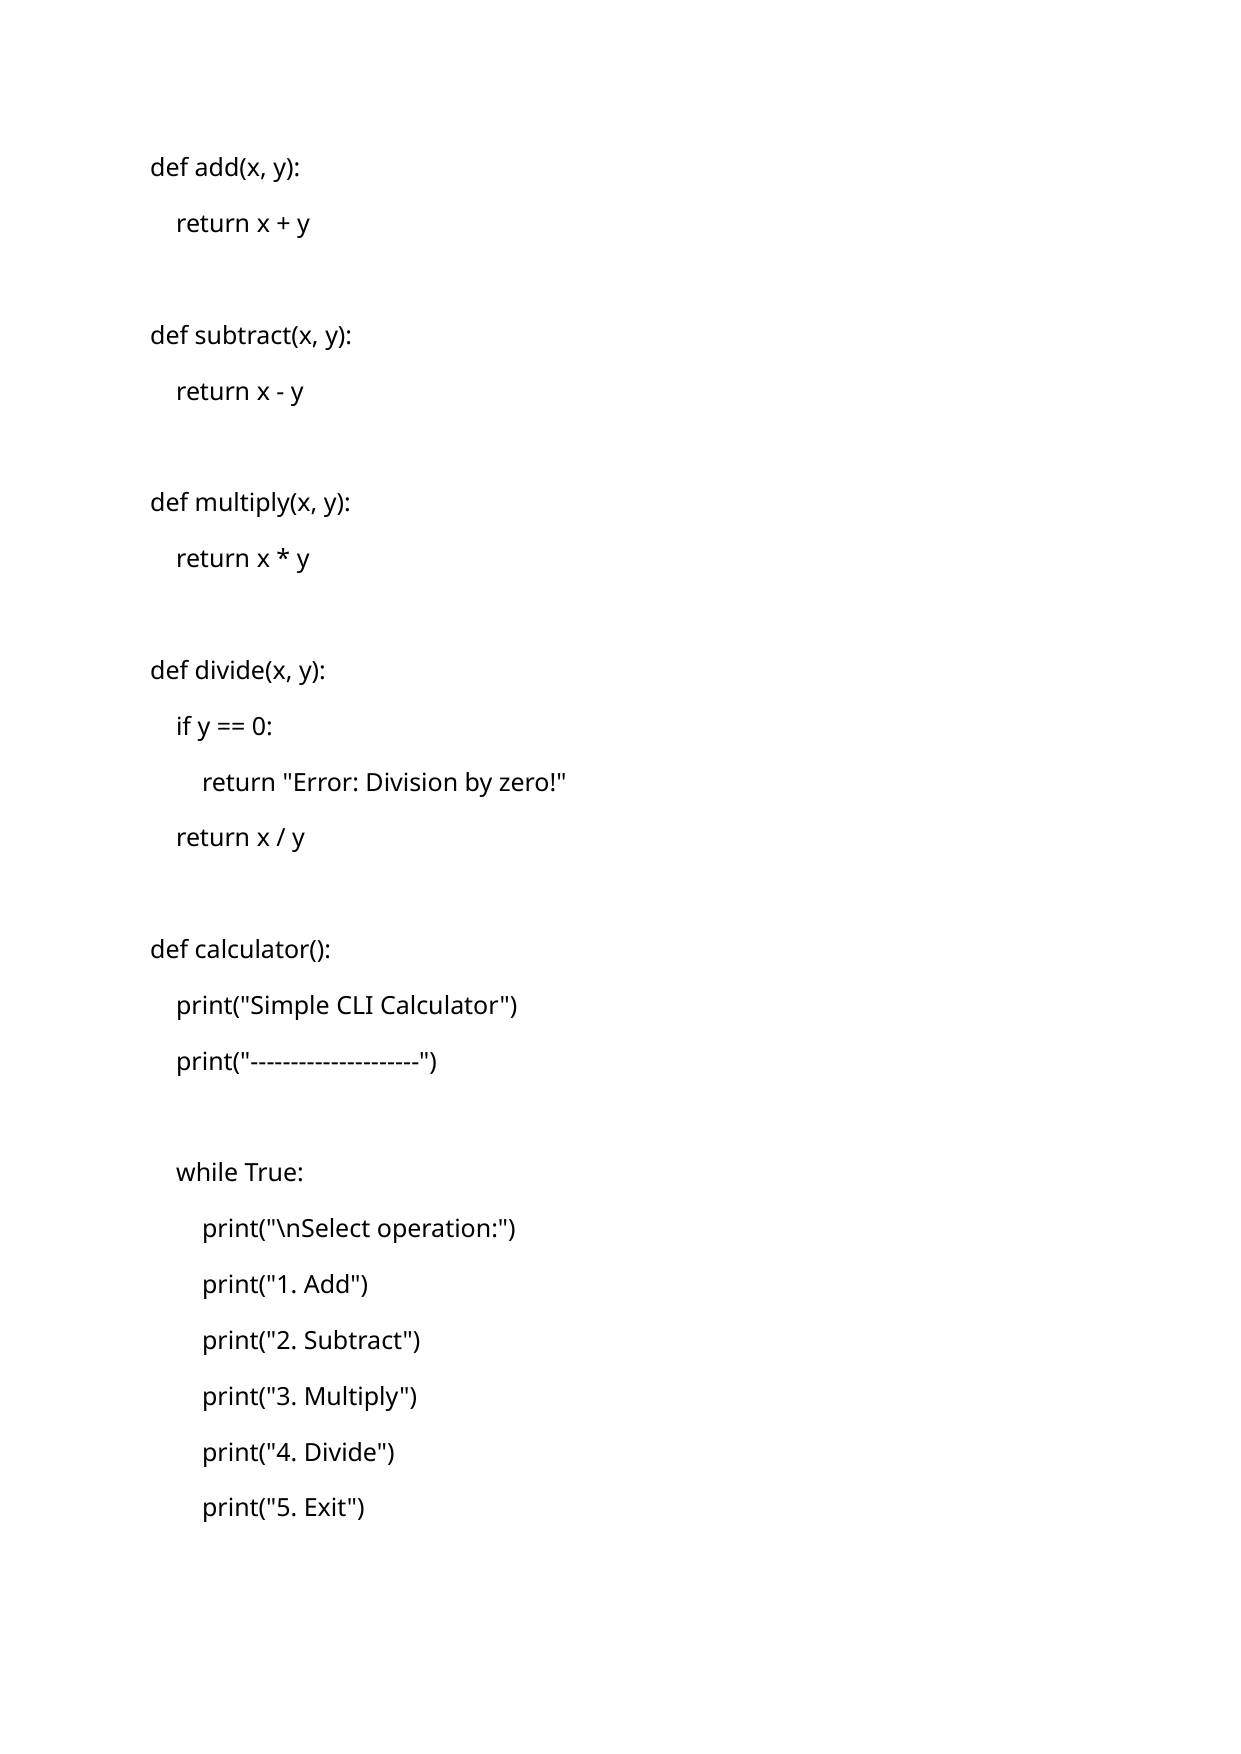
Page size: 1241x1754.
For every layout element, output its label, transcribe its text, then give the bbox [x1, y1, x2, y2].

text while True: [150, 1155, 1090, 1189]
text def add(x, y): [150, 150, 1090, 184]
text return x + y [150, 206, 1090, 240]
text print("---------------------") [150, 1043, 1090, 1077]
text print("4. Divide") [150, 1434, 1090, 1468]
text print("1. Add") [150, 1267, 1090, 1301]
text return x / y [150, 820, 1090, 854]
text print("\nSelect operation:") [150, 1211, 1090, 1245]
text print("Simple CLI Calculator") [150, 987, 1090, 1022]
text def divide(x, y): [150, 652, 1090, 687]
text return x * y [150, 541, 1090, 575]
text print("2. Subtract") [150, 1322, 1090, 1357]
text if y == 0: [150, 708, 1090, 742]
text def calculator(): [150, 932, 1090, 966]
text print("3. Multiply") [150, 1378, 1090, 1412]
text def multiply(x, y): [150, 485, 1090, 519]
text return x - y [150, 373, 1090, 407]
text print("5. Exit") [150, 1490, 1090, 1524]
text def subtract(x, y): [150, 317, 1090, 352]
text return "Error: Division by zero!" [150, 764, 1090, 798]
